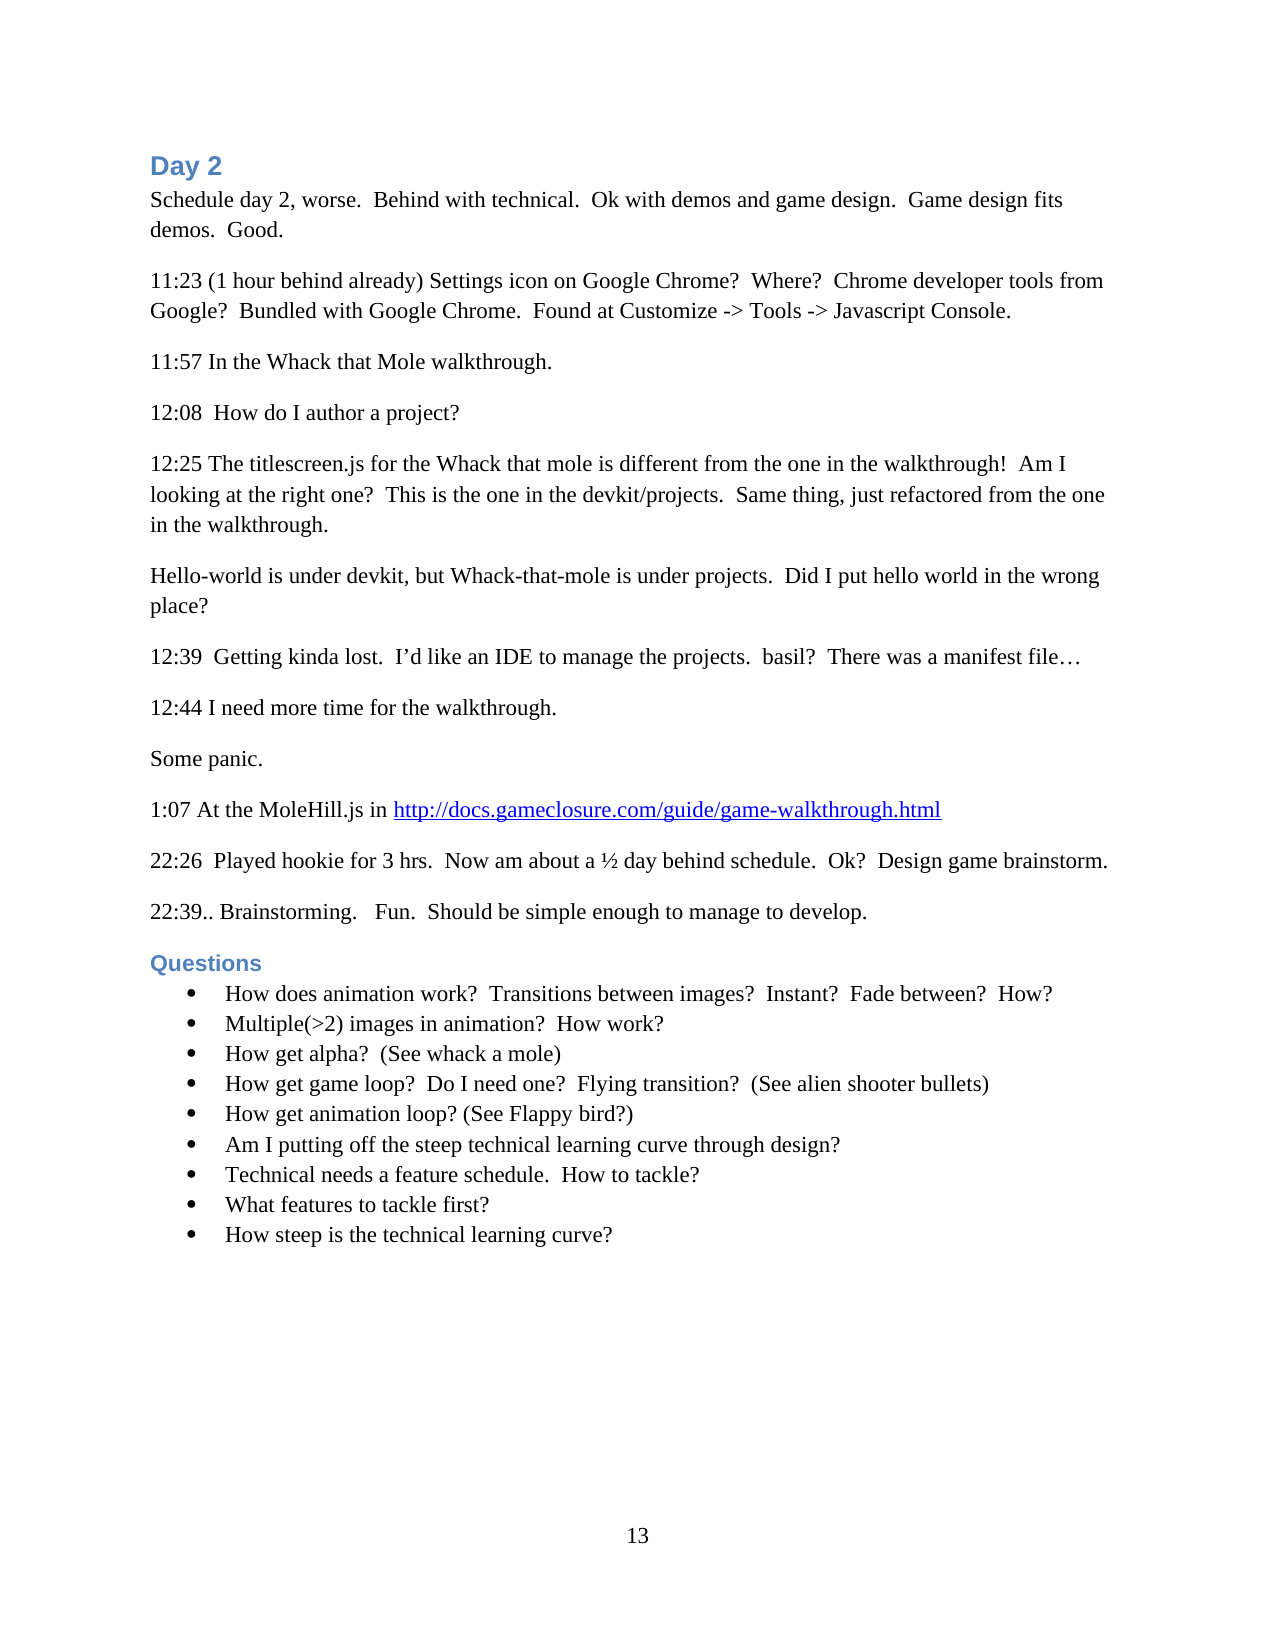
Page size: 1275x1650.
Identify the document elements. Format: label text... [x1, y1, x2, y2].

text 22:26 Played hookie for 3 hrs. Now am about a ½ day behind schedule. Ok? Design game brainstorm. [150, 847, 1125, 874]
list How steep is the technical learning curve? [187, 1221, 1125, 1248]
text 12:39 Getting kinda lost. I’d like an IDE to manage the projects. basil? There was a manifest file… [150, 643, 1125, 669]
text Schedule day 2, worse. Behind with technical. Ok with demos and game design. Game design fits demos. Good. [150, 186, 1125, 242]
text 11:57 In the Whack that Mole walkthrough. [150, 348, 1125, 375]
text 12:44 I need more time for the walkthrough. [150, 694, 1125, 721]
text 22:39.. Brainstorming. Fun. Should be simple enough to manage to develop. [150, 898, 1125, 925]
text Hello-world is under devkit, but Whack-that-mole is under projects. Did I put hello world in the wrong place? [150, 562, 1125, 618]
text 1:07 At the MoleHill.js in http://docs.gameclosure.com/guide/game-walkthrough.html [150, 796, 1125, 823]
list Technical needs a feature schedule. How to tackle? [187, 1161, 1125, 1187]
subtitle Questions [150, 949, 1125, 976]
text 12:08 How do I author a project? [150, 399, 1125, 426]
list Am I putting off the steep technical learning curve through design? [187, 1131, 1125, 1157]
list How get alpha? (See whack a mole) [187, 1040, 1125, 1066]
list How get animation loop? (See Flappy bird?) [187, 1101, 1125, 1127]
list How does animation work? Transitions between images? Instant? Fade between? How? [187, 980, 1125, 1006]
list What features to tackle first? [187, 1191, 1125, 1217]
subtitle Day 2 [150, 150, 1125, 181]
list How get game loop? Do I need one? Flying transition? (See alien shooter bullets) [187, 1070, 1125, 1097]
text 12:25 The titlescreen.js for the Whack that mole is different from the one in the walkthrough! Am I looking at the right one? This is the one in the devkit/projects. Same thing, just refactored from the one in the walkthrough. [150, 451, 1125, 537]
text 11:23 (1 hour behind already) Settings icon on Google Chrome? Where? Chrome developer tools from Google? Bundled with Google Chrome. Found at Customize -> Tools -> Javascript Console. [150, 267, 1125, 324]
text Some panic. [150, 745, 1125, 772]
list Multiple(>2) images in animation? How work? [187, 1010, 1125, 1036]
